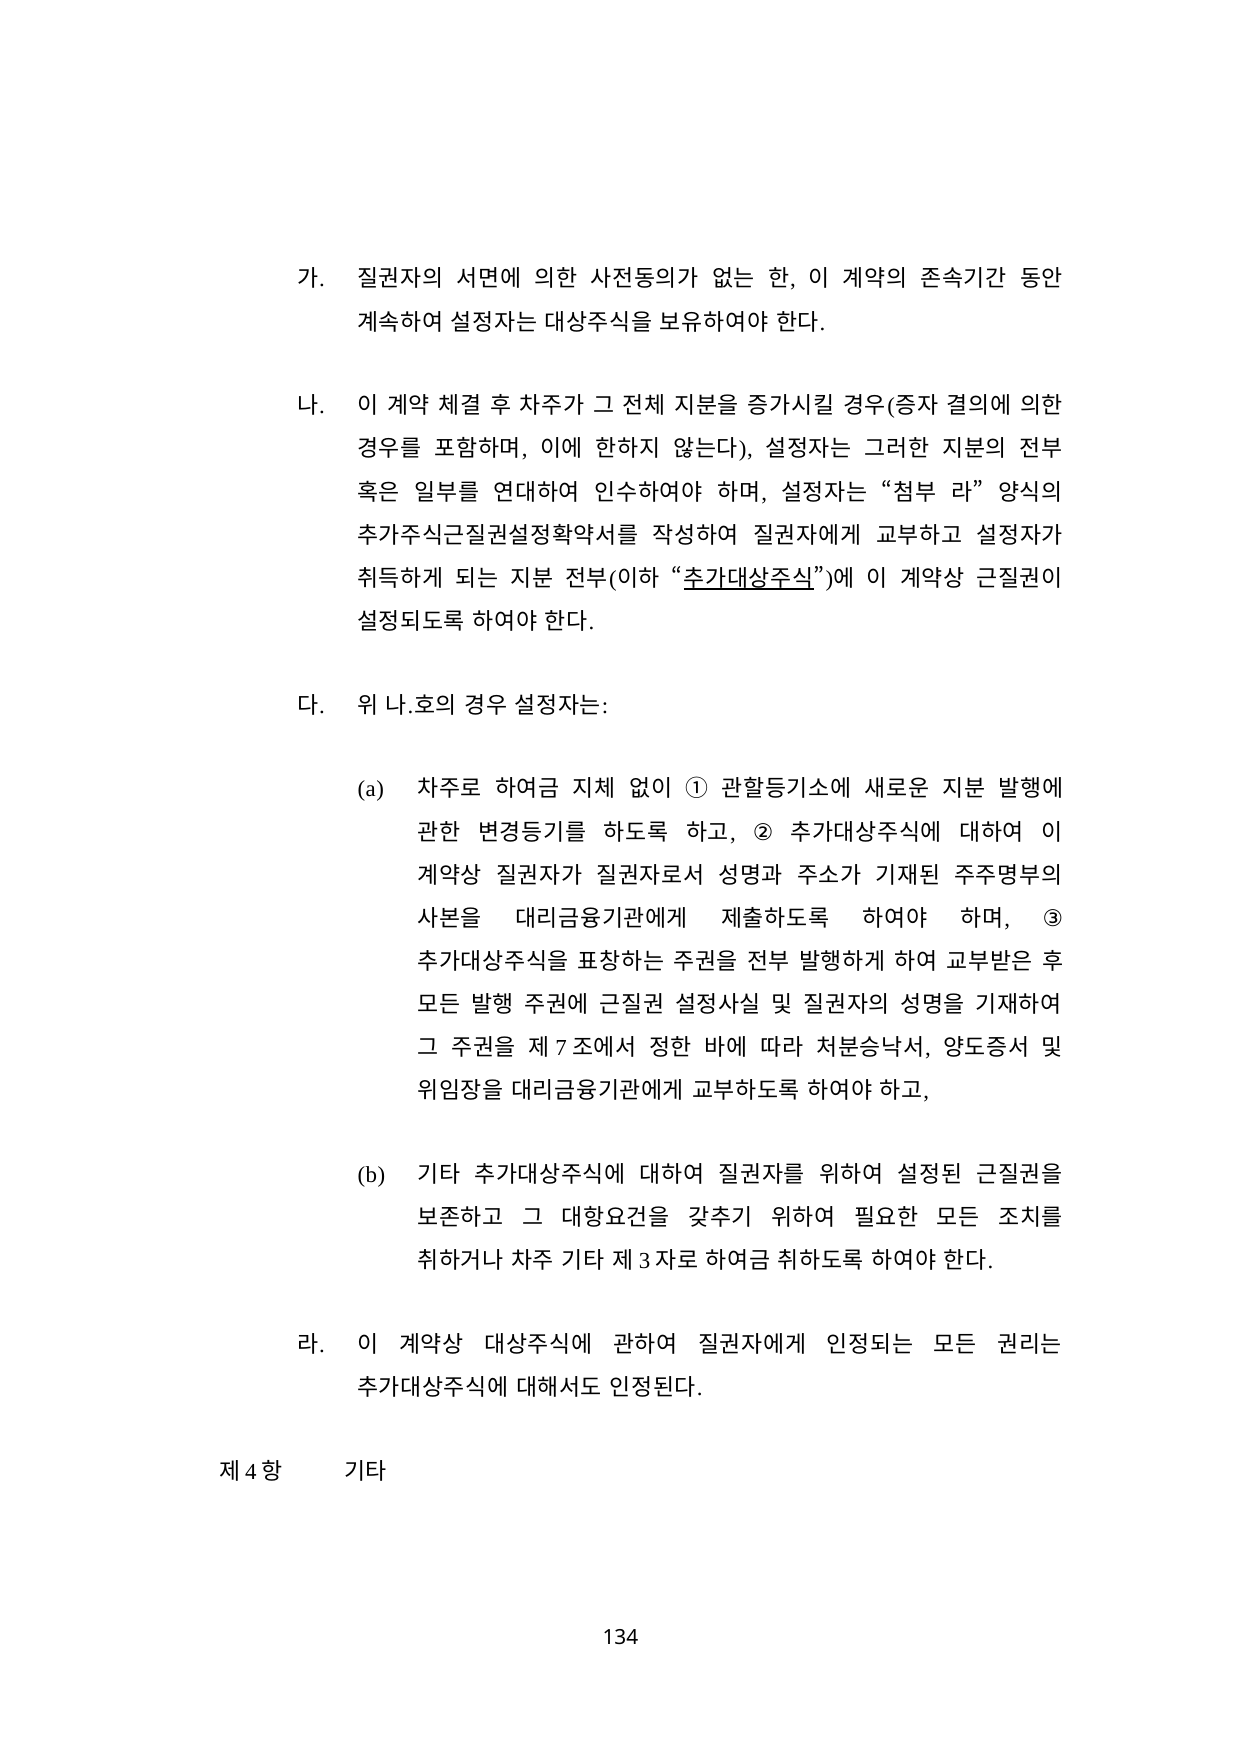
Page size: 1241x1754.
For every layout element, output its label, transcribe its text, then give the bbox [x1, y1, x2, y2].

text 라. 이 계약상 대상주식에 관하여 질권자에게 인정되는 모든 권리는 추가대상주식에 대해서도 인정된다. [237, 1324, 1063, 1404]
text (a) 차주로 하여금 지체 없이 ① 관할등기소에 새로운 지분 발행에 관한 변경등기를 하도록 하고, ② 추가대상주식에 대하여 이 계약상 질권자가 질권자로서 성명과 주소가 기재된 주주명부의 사본을 대리금융기관에게 제출하도록 하여야 하며, ③ 추가대상주식을 표창하는 주권을 전부 발행하게 하여 교부받은 후 모든 발행 주권에 근질권 설정사실 및 질권자의 성명을 기재하여 그 주권을 제7조에서 정한 바에 따라 처분승낙서, 양도증서 및 위임장을 대리금융기관에게 교부하도록 하여야 하고, [357, 768, 1063, 1107]
text 다. 위 나.호의 경우 설정자는: [237, 684, 1063, 722]
text 나. 이 계약 체결 후 차주가 그 전체 지분을 증가시킬 경우(증자 결의에 의한 경우를 포함하며, 이에 한하지 않는다), 설정자는 그러한 지분의 전부 혹은 일부를 연대하여 인수하여야 하며, 설정자는 “첨부 라” 양식의 추가주식근질권설정확약서를 작성하여 질권자에게 교부하고 설정자가 취득하게 되는 지분 전부(이하 “추가대상주식”)에 이 계약상 근질권이 설정되도록 하여야 한다. [237, 385, 1063, 638]
text 가. 질권자의 서면에 의한 사전동의가 없는 한, 이 계약의 존속기간 동안 계속하여 설정자는 대상주식을 보유하여야 한다. [237, 258, 1063, 339]
text (b) 기타 추가대상주식에 대하여 질권자를 위하여 설정된 근질권을 보존하고 그 대항요건을 갖추기 위하여 필요한 모든 조치를 취하거나 차주 기타 제3자로 하여금 취하도록 하여야 한다. [357, 1154, 1063, 1277]
text 제4항 기타 [219, 1451, 1061, 1488]
